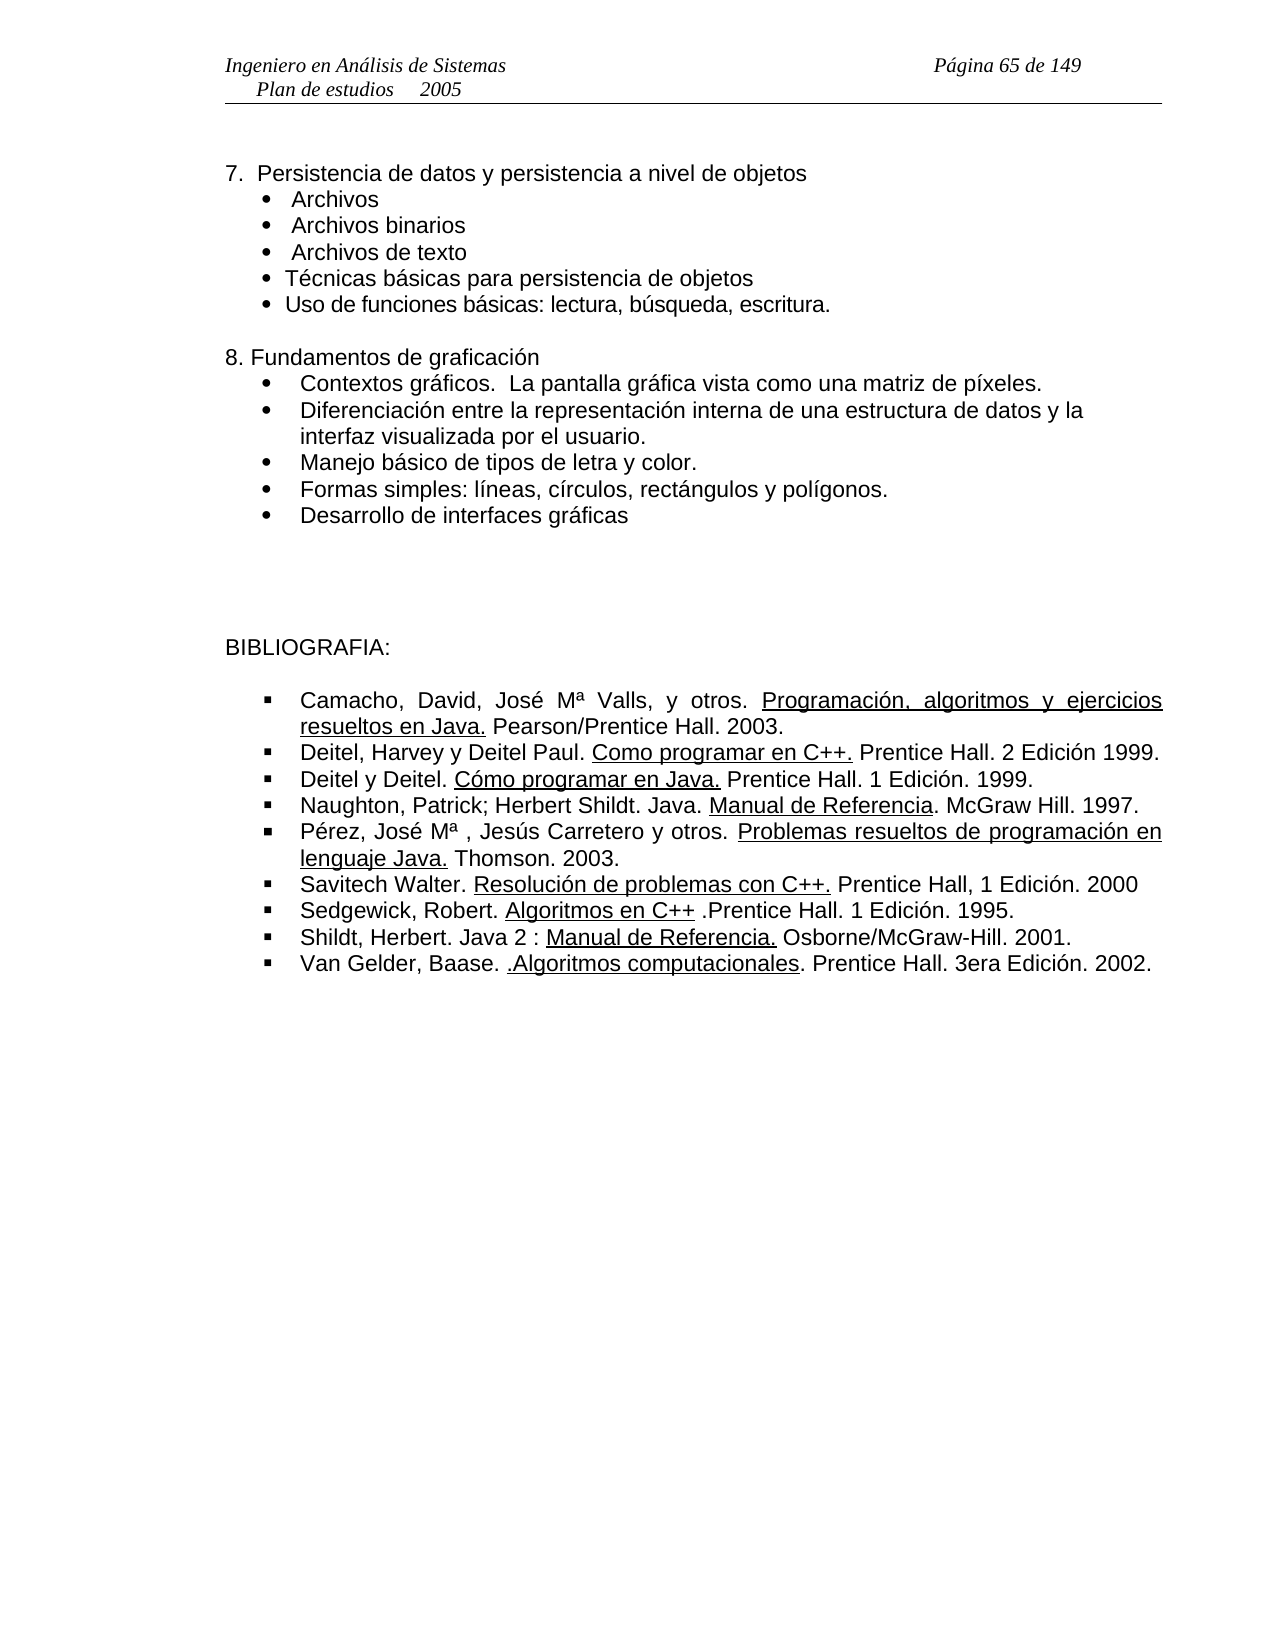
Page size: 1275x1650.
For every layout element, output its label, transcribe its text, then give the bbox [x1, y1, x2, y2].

list Shildt, Herbert. Java 2 : Manual de Referencia. Osborne/McGraw-Hill. 2001. [262, 924, 1162, 950]
list Contextos gráficos. La pantalla gráfica vista como una matriz de píxeles. [262, 370, 1162, 397]
text 7. Persistencia de datos y persistencia a nivel de objetos [225, 159, 1162, 186]
list Archivos [262, 186, 1162, 212]
list Archivos binarios [262, 212, 1162, 238]
list Deitel, Harvey y Deitel Paul. Como programar en C++. Prentice Hall. 2 Edición 1999. [262, 739, 1162, 766]
list Desarrollo de interfaces gráficas [262, 502, 1162, 528]
text 8. Fundamentos de graficación [225, 344, 1162, 370]
list Uso de funciones básicas: lectura, búsqueda, escritura. [262, 291, 1162, 318]
text BIBLIOGRAFIA: [225, 634, 1162, 660]
list Camacho, David, José Mª Valls, y otros. Programación, algoritmos y ejercicios resueltos en Java. Pearson/Prentice Hall. 2003. [262, 687, 1162, 739]
list Manejo básico de tipos de letra y color. [262, 449, 1162, 476]
list Archivos de texto [262, 238, 1162, 265]
list Técnicas básicas para persistencia de objetos [262, 265, 1162, 291]
list Diferenciación entre la representación interna de una estructura de datos y la interfaz visualizada por el usuario. [262, 397, 1162, 449]
list Savitech Walter. Resolución de problemas con C++. Prentice Hall, 1 Edición. 2000 [262, 871, 1162, 897]
list Van Gelder, Baase. .Algoritmos computacionales. Prentice Hall. 3era Edición. 2002. [262, 950, 1162, 976]
list Naughton, Patrick; Herbert Shildt. Java. Manual de Referencia. McGraw Hill. 1997. [262, 792, 1162, 818]
list Pérez, José Mª , Jesús Carretero y otros. Problemas resueltos de programación en lenguaje Java. Thomson. 2003. [262, 818, 1162, 871]
list Sedgewick, Robert. Algoritmos en C++ .Prentice Hall. 1 Edición. 1995. [262, 897, 1162, 924]
list Deitel y Deitel. Cómo programar en Java. Prentice Hall. 1 Edición. 1999. [262, 766, 1162, 792]
list Formas simples: líneas, círculos, rectángulos y polígonos. [262, 476, 1162, 502]
